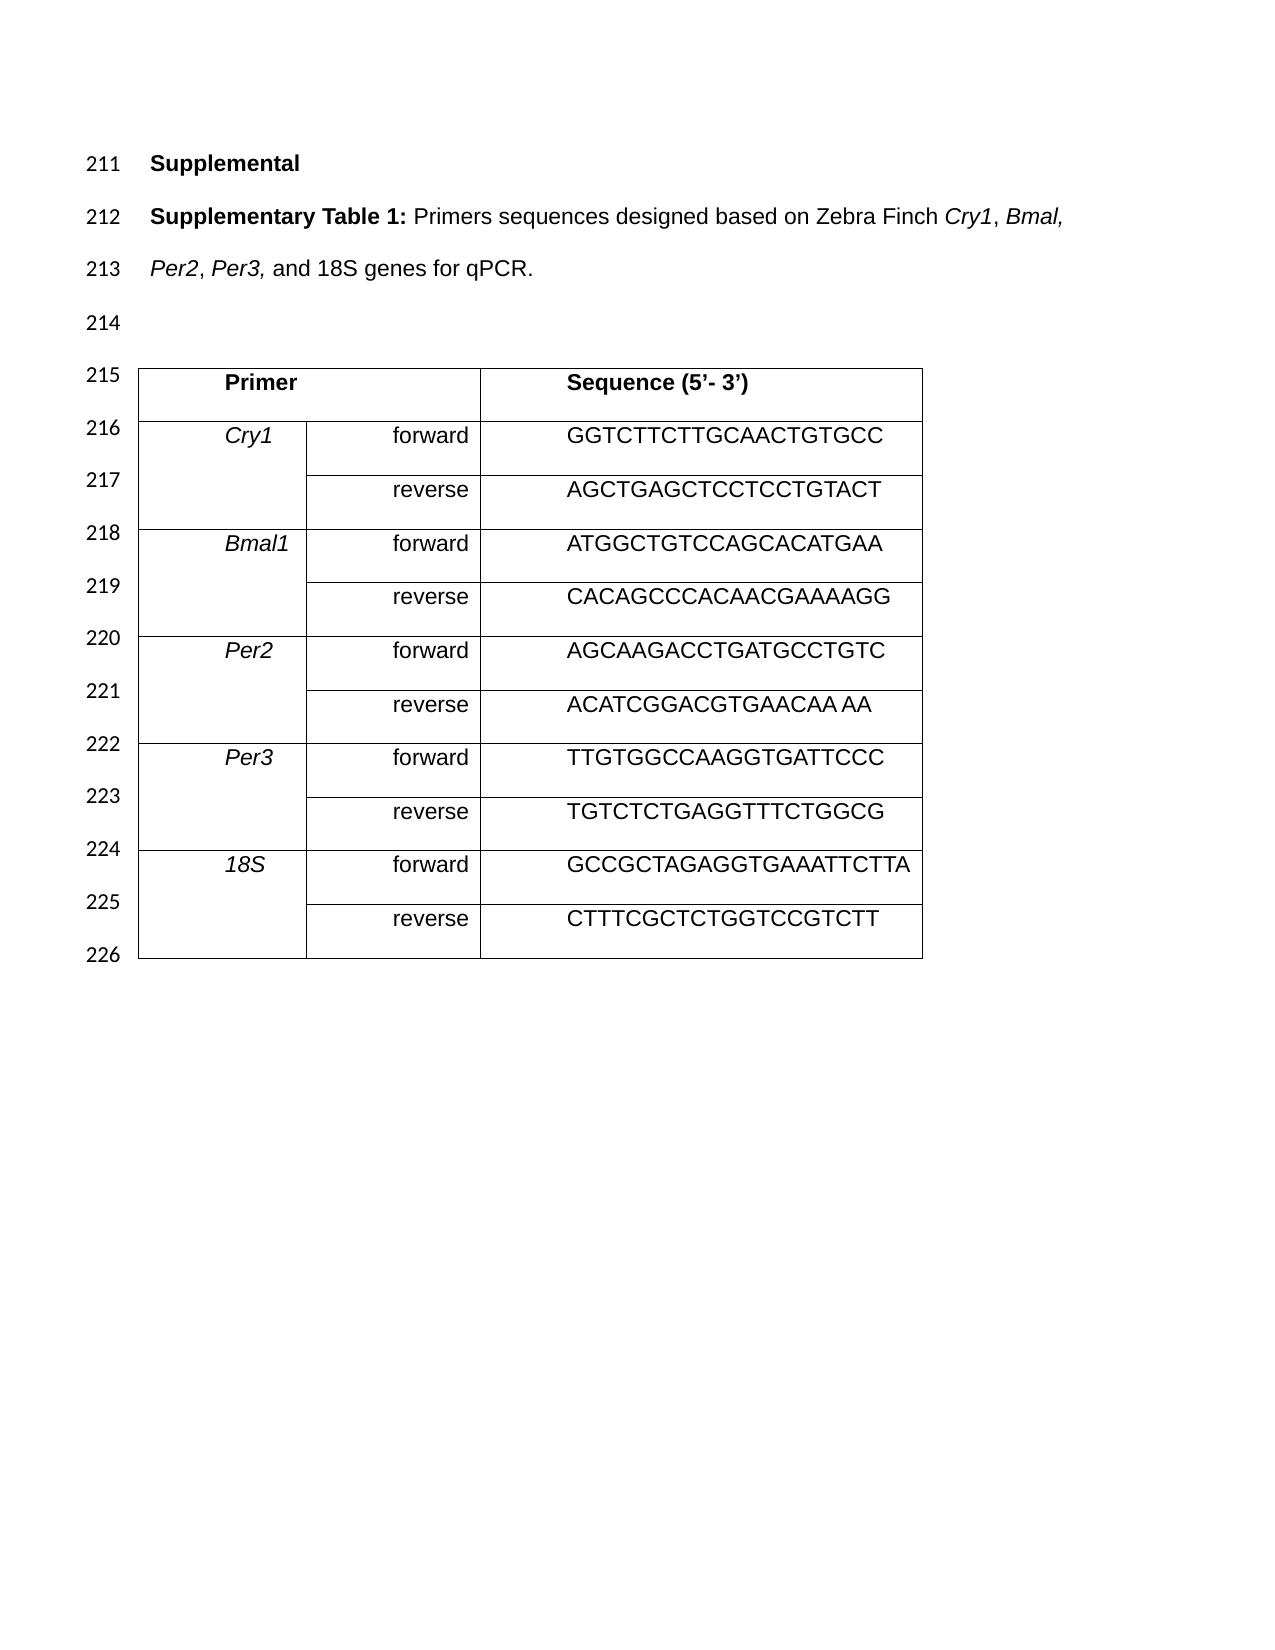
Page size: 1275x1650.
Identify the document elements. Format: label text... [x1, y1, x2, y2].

table_cell reverse [307, 583, 480, 636]
table_cell CTTTCGCTCTGGTCCGTCTT [481, 905, 922, 958]
table_cell forward [307, 422, 480, 475]
table_cell Per3 [139, 744, 306, 850]
table_cell CACAGCCCACAACGAAAAGG [481, 583, 922, 636]
table_header Primer [139, 369, 480, 421]
table_cell AGCAAGACCTGATGCCTGTC [481, 637, 922, 689]
table_cell TGTCTCTGAGGTTTCTGGCG [481, 798, 922, 850]
table_cell reverse [307, 798, 480, 850]
table_cell Bmal1 [139, 530, 306, 636]
table_cell ATGGCTGTCCAGCACATGAA [481, 530, 922, 582]
table_cell reverse [307, 691, 480, 743]
table_cell Cry1 [139, 422, 306, 528]
table_cell Per2 [139, 637, 306, 743]
table_cell TTGTGGCCAAGGTGATTCCC [481, 744, 922, 797]
table_cell AGCTGAGCTCCTCCTGTACT [481, 476, 922, 528]
table_cell GCCGCTAGAGGTGAAATTCTTA [481, 851, 922, 904]
table_header Sequence (5’- 3’) [481, 369, 922, 421]
text Supplemental [150, 150, 1125, 176]
table_cell forward [307, 530, 480, 582]
table_cell forward [307, 851, 480, 904]
text Supplementary Table 1: Primers sequences designed based on Zebra Finch Cry1, Bmal, Per2, Per3, and 18S genes for qPCR. [150, 203, 1125, 282]
table_cell forward [307, 637, 480, 689]
table_cell reverse [307, 905, 480, 958]
table_cell 18S [139, 851, 306, 958]
table_cell GGTCTTCTTGCAACTGTGCC [481, 422, 922, 475]
table_cell ACATCGGACGTGAACAA AA [481, 691, 922, 743]
table_cell reverse [307, 476, 480, 528]
table_cell forward [307, 744, 480, 797]
